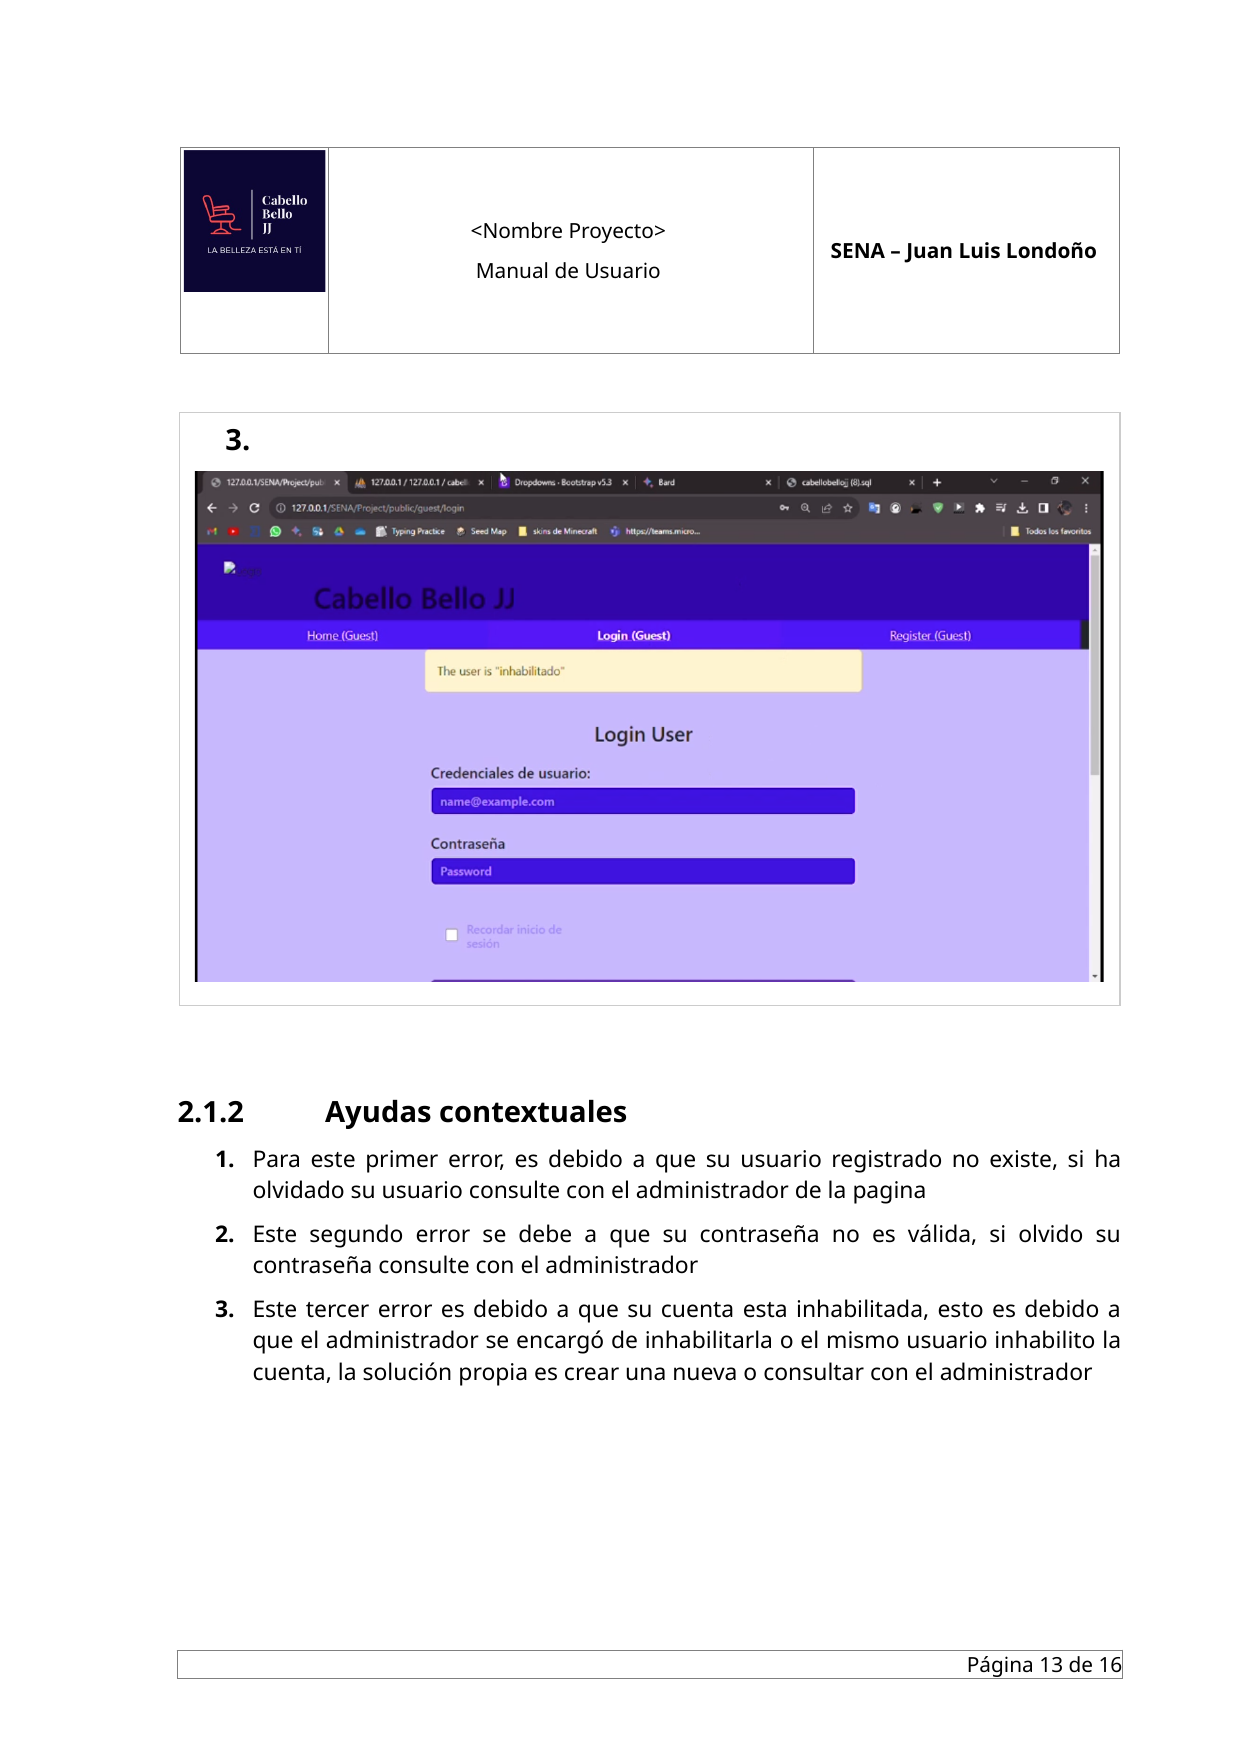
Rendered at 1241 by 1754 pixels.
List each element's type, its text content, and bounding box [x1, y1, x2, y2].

subtitle Ayudas contextuales [177, 1091, 1122, 1131]
picture [194, 471, 1104, 982]
list Este tercer error es debido a que su cuenta esta inhabilitada, esto es debido a que el administrador se encargó de inhabilitarla o el mismo usuario inhabilito la cuenta, la solución propia es crear una nueva o consultar con el administrador [215, 1293, 1122, 1387]
list Para este primer error, es debido a que su usuario registrado no existe, si ha olvidado su usuario consulte con el administrador de la pagina [215, 1143, 1122, 1206]
list Este segundo error se debe a que su contraseña no es válida, si olvido su contraseña consulte con el administrador [215, 1218, 1122, 1281]
